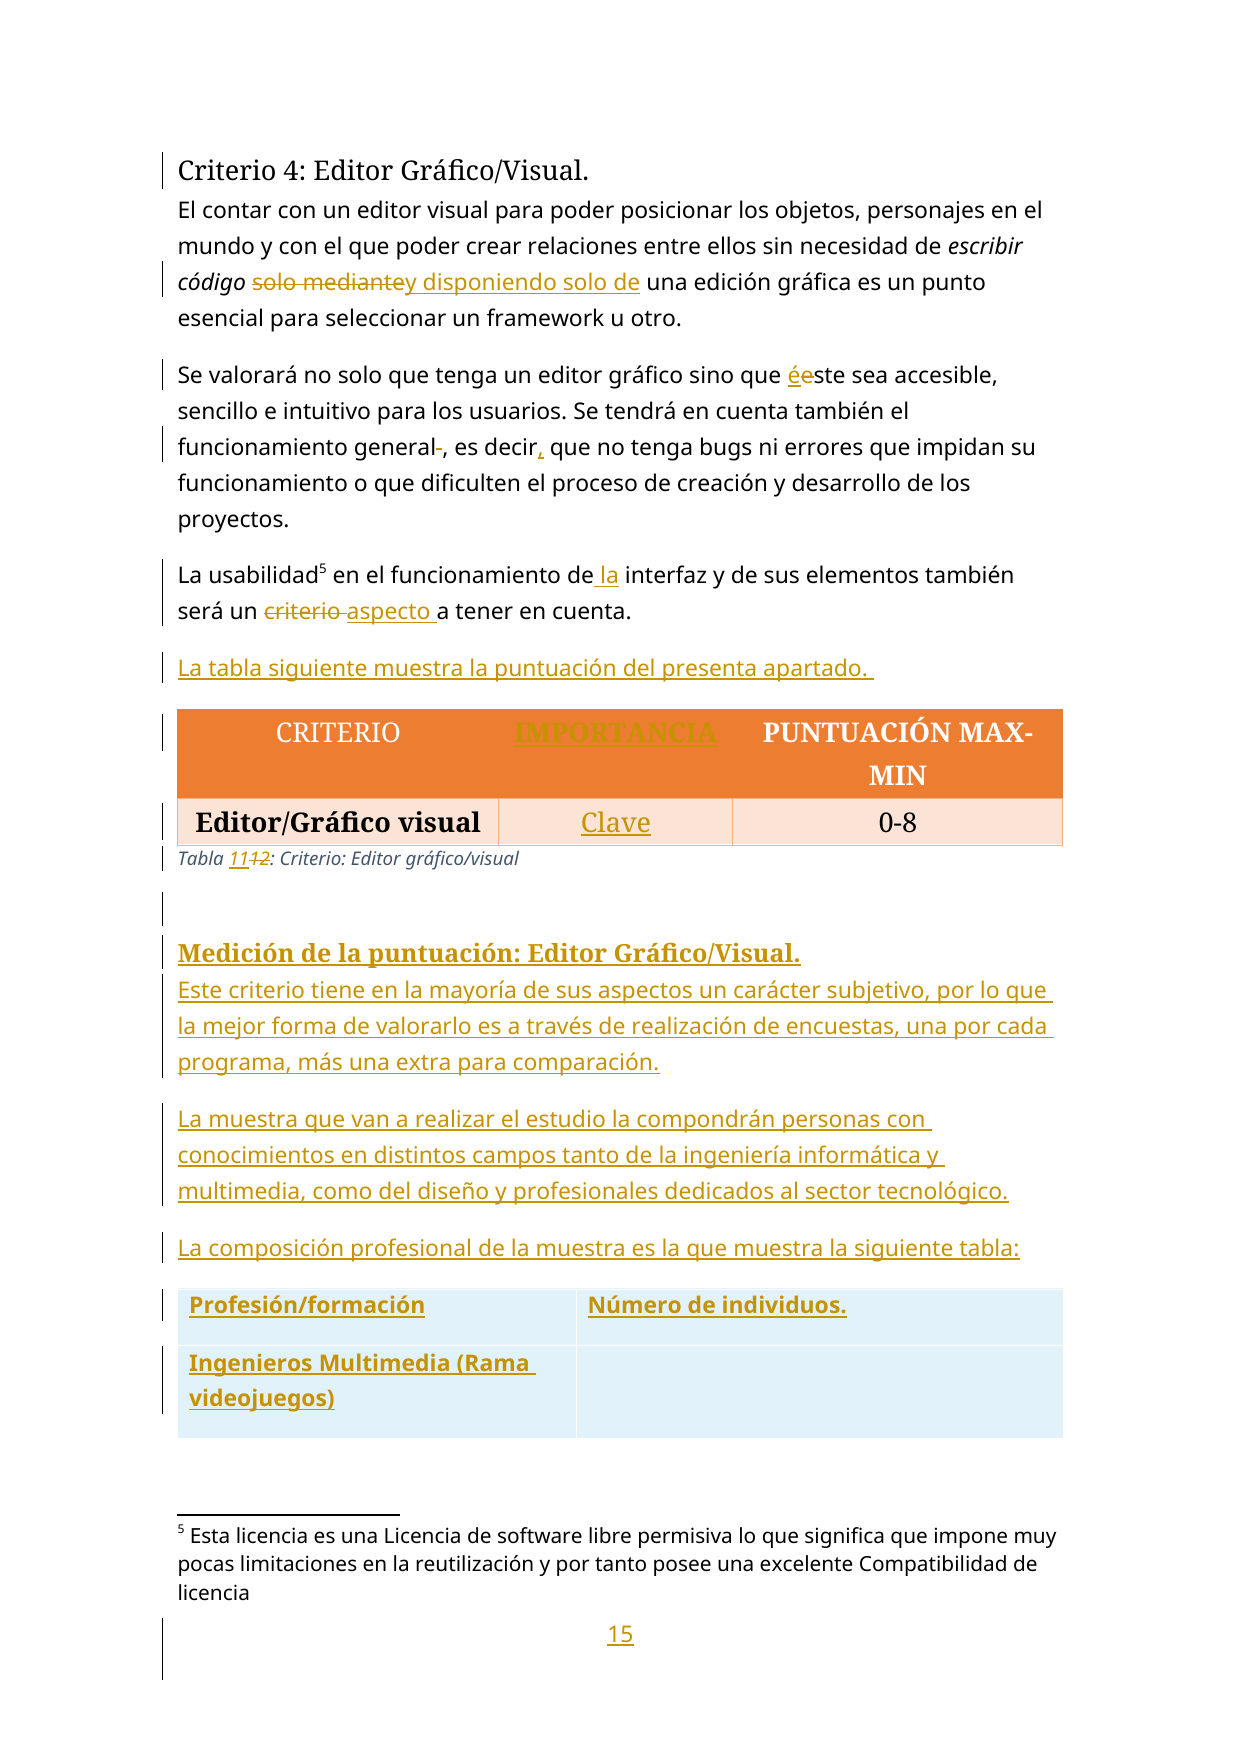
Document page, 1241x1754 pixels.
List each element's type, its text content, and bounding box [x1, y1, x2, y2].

table_cell 0-8 [733, 799, 1062, 844]
text La usabilidad en el funcionamiento de interfaz y de sus elementos también será un a tener en cuenta. [177, 559, 1063, 626]
table_cell [499, 799, 732, 844]
subtitle Criterio 4: Editor Gráfico/Visual. [177, 152, 1063, 189]
table_header PUNTUACIÓN MAX-MIN [733, 710, 1062, 798]
text Tabla : Criterio: Editor gráfico/visual [177, 846, 1063, 871]
table_cell Editor/Gráfico visual [178, 799, 498, 844]
table_header CRITERIO [178, 710, 498, 798]
text Se valorará no solo que tenga un editor gráfico sino que ste sea accesible, sencillo e intuitivo para los usuarios. Se tendrá en cuenta también el funcionamiento general, es decir que no tenga bugs ni errores que impidan su funcionamiento o que dificulten el proceso de creación y desarrollo de los proyectos. [177, 359, 1063, 534]
table_header [499, 710, 732, 798]
text El contar con un editor visual para poder posicionar los objetos, personajes en el mundo y con el que poder crear relaciones entre ellos sin necesidad de escribir código una edición gráfica es un punto esencial para seleccionar un framework u otro. [177, 194, 1063, 333]
